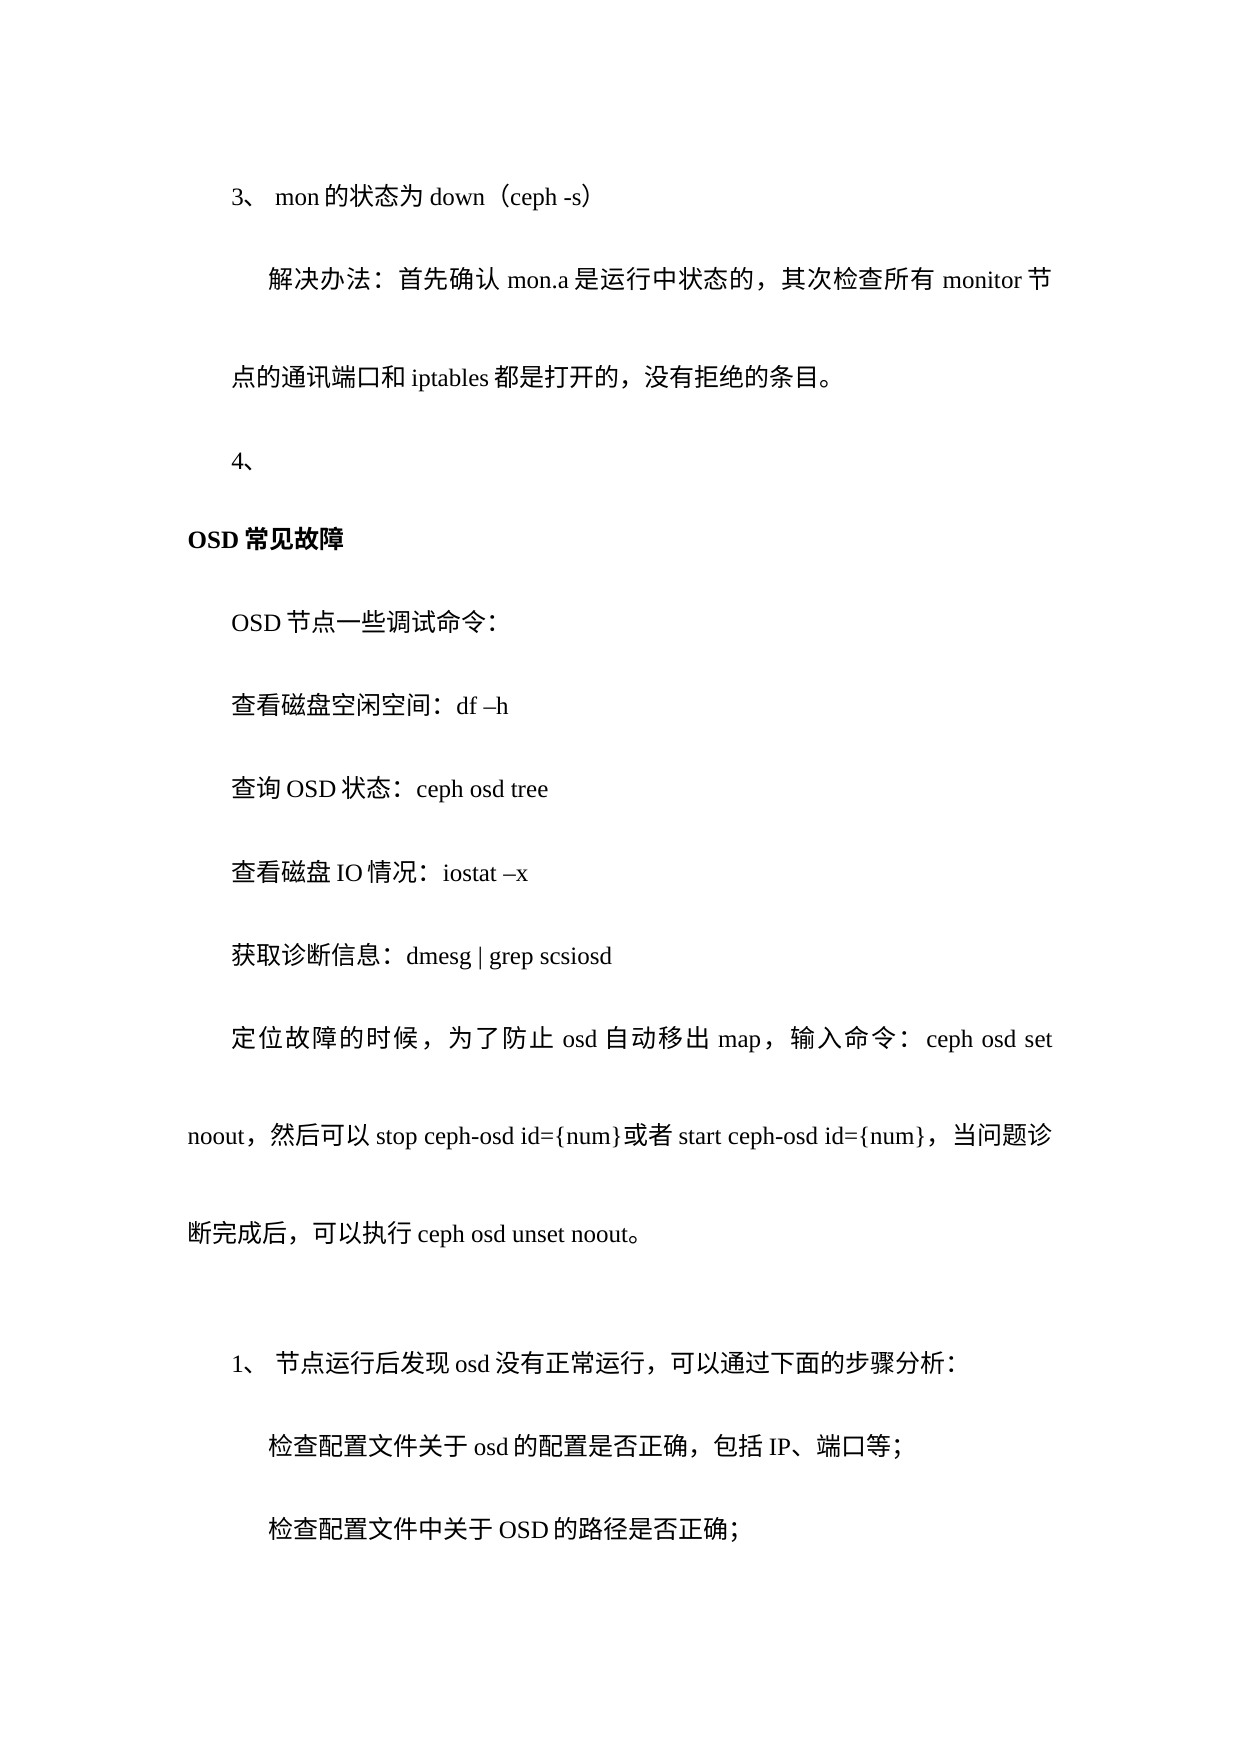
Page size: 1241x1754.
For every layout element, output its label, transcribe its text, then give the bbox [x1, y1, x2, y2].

list 检查配置文件中关于OSD的路径是否正确； [269, 1495, 1053, 1560]
list mon的状态为down（ceph -s） [231, 162, 1053, 227]
text OSD节点一些调试命令： [187, 588, 1053, 653]
text 查看磁盘IO情况：iostat –x [187, 838, 1053, 903]
text 获取诊断信息：dmesg | grep scsiosd [187, 921, 1053, 986]
subtitle OSD常见故障 [187, 505, 1053, 570]
text 查看磁盘空闲空间：df –h [187, 671, 1053, 736]
list 检查配置文件关于osd的配置是否正确，包括IP、端口等； [269, 1412, 1053, 1477]
text 解决办法：首先确认mon.a是运行中状态的，其次检查所有monitor节点的通讯端口和iptables都是打开的，没有拒绝的条目。 [231, 245, 1053, 408]
text 定位故障的时候，为了防止osd自动移出map，输入命令：ceph osd set noout，然后可以stop ceph-osd id={num}或者start ceph-osd id={num}，当问题诊断完成后，可以执行ceph osd unset noout。 [187, 1004, 1053, 1264]
list 节点运行后发现osd没有正常运行，可以通过下面的步骤分析： [231, 1329, 1053, 1394]
text 查询OSD状态：ceph osd tree [187, 754, 1053, 819]
